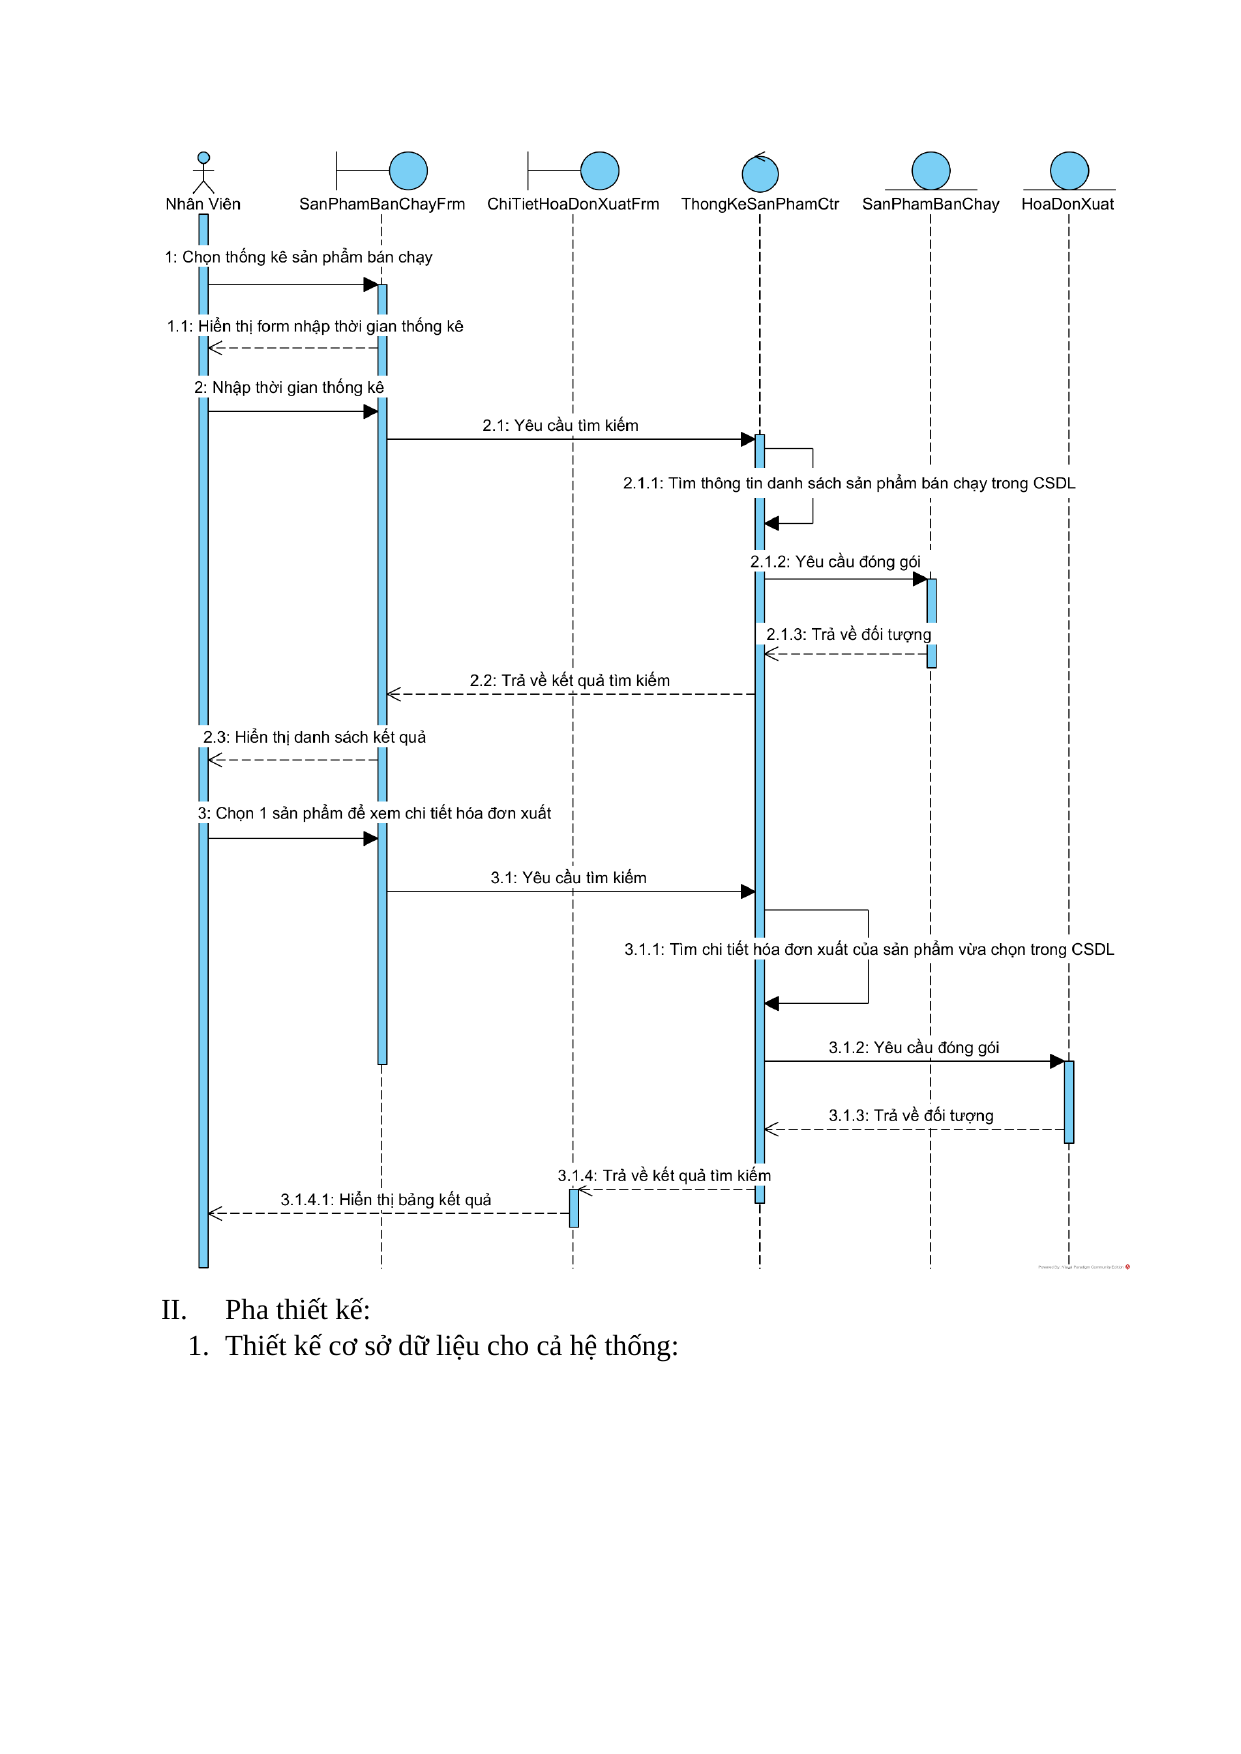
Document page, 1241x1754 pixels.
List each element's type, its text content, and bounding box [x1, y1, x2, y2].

list Pha thiết kế: [187, 1292, 1090, 1325]
list Thiết kế cơ sở dữ liệu cho cả hệ thống: [187, 1328, 1090, 1361]
picture [150, 150, 1132, 1273]
